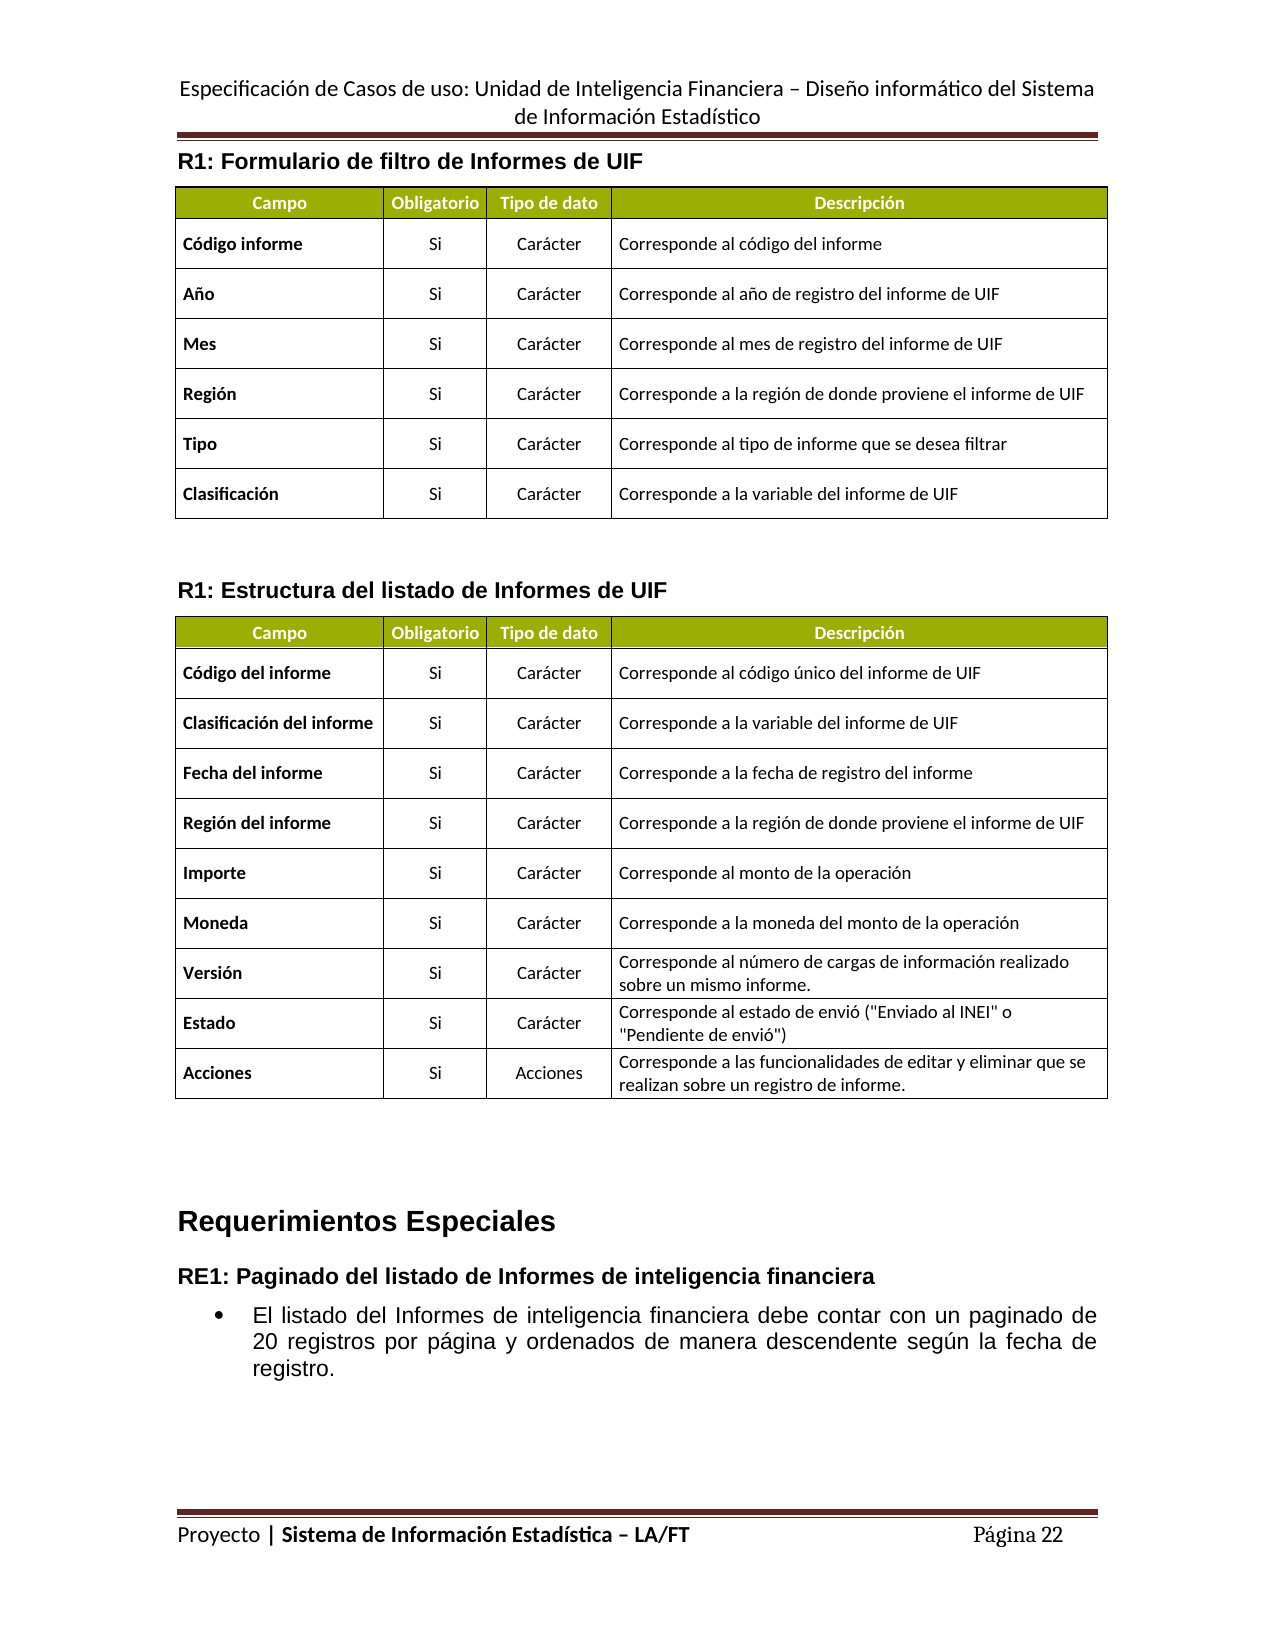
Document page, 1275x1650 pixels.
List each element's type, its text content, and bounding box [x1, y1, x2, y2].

table_cell Carácter [487, 649, 611, 697]
table_cell Carácter [487, 419, 611, 468]
table_cell Si [384, 699, 486, 747]
table_cell Versión [176, 949, 383, 997]
table_cell Corresponde al tipo de informe que se desea filtrar [612, 419, 1107, 468]
table_cell Si [384, 749, 486, 797]
table_cell Clasificación [176, 469, 383, 518]
table_cell Carácter [487, 999, 611, 1047]
table_header Campo [176, 617, 383, 647]
table_cell Corresponde a la fecha de registro del informe [612, 749, 1107, 797]
table_cell Corresponde a la moneda del monto de la operación [612, 899, 1107, 947]
table_cell Si [384, 949, 486, 997]
table_cell Si [384, 799, 486, 847]
table_cell Carácter [487, 469, 611, 518]
table_cell Carácter [487, 319, 611, 368]
table_cell Corresponde a la variable del informe de UIF [612, 699, 1107, 747]
table_cell Carácter [487, 899, 611, 947]
table_header Tipo de dato [487, 617, 611, 647]
table_cell Corresponde a la región de donde proviene el informe de UIF [612, 369, 1107, 418]
table_cell Moneda [176, 899, 383, 947]
table_cell Mes [176, 319, 383, 368]
table_cell Carácter [487, 949, 611, 997]
table_cell Corresponde al código único del informe de UIF [612, 649, 1107, 697]
table_cell Si [384, 999, 486, 1047]
table_cell Si [384, 319, 486, 368]
table_cell Corresponde a la región de donde proviene el informe de UIF [612, 799, 1107, 847]
table_header Tipo de dato [487, 188, 611, 218]
table_cell Año [176, 269, 383, 318]
table_cell Si [384, 649, 486, 697]
table_cell Si [384, 469, 486, 518]
table_cell Corresponde al mes de registro del informe de UIF [612, 319, 1107, 368]
text RE1: Paginado del listado de Informes de inteligencia financiera [177, 1263, 1098, 1289]
table_cell Corresponde a las funcionalidades de editar y eliminar que se realizan sobre un registro de informe. [612, 1049, 1107, 1097]
table_cell Carácter [487, 699, 611, 747]
table_cell Si [384, 369, 486, 418]
table_header Descripción [612, 617, 1107, 647]
table_cell Acciones [176, 1049, 383, 1097]
table_cell Tipo [176, 419, 383, 468]
table_cell Corresponde al código del informe [612, 219, 1107, 268]
table_cell Corresponde al número de cargas de información realizado sobre un mismo informe. [612, 949, 1107, 997]
table_cell Estado [176, 999, 383, 1047]
table_cell Si [384, 419, 486, 468]
table_cell Código informe [176, 219, 383, 268]
table_cell Si [384, 269, 486, 318]
table_cell Clasificación del informe [176, 699, 383, 747]
table_cell Corresponde al estado de envió ("Enviado al INEI" o "Pendiente de envió") [612, 999, 1107, 1047]
table_cell Carácter [487, 849, 611, 897]
table_header Obligatorio [384, 188, 486, 218]
table_cell Si [384, 219, 486, 268]
text R1: Estructura del listado de Informes de UIF [177, 577, 1098, 604]
text Requerimientos Especiales [177, 1204, 1098, 1238]
table_header Campo [176, 188, 383, 218]
text R1: Formulario de filtro de Informes de UIF [177, 148, 1098, 174]
table_cell Carácter [487, 269, 611, 318]
table_cell Importe [176, 849, 383, 897]
table_cell Carácter [487, 369, 611, 418]
table_cell Si [384, 1049, 486, 1097]
table_cell Corresponde a la variable del informe de UIF [612, 469, 1107, 518]
list El listado del Informes de inteligencia financiera debe contar con un paginado de 20 registros por página y ordenados de manera descendente según la fecha de registro. [215, 1302, 1098, 1381]
table_cell Acciones [487, 1049, 611, 1097]
table_cell Si [384, 849, 486, 897]
table_cell Región del informe [176, 799, 383, 847]
table_header Obligatorio [384, 617, 486, 647]
table_cell Fecha del informe [176, 749, 383, 797]
table_cell Código del informe [176, 649, 383, 697]
table_cell Si [384, 899, 486, 947]
table_cell Carácter [487, 799, 611, 847]
table_cell Corresponde al año de registro del informe de UIF [612, 269, 1107, 318]
table_cell Carácter [487, 219, 611, 268]
table_cell Carácter [487, 749, 611, 797]
table_cell Corresponde al monto de la operación [612, 849, 1107, 897]
table_header Descripción [612, 188, 1107, 218]
table_cell Región [176, 369, 383, 418]
